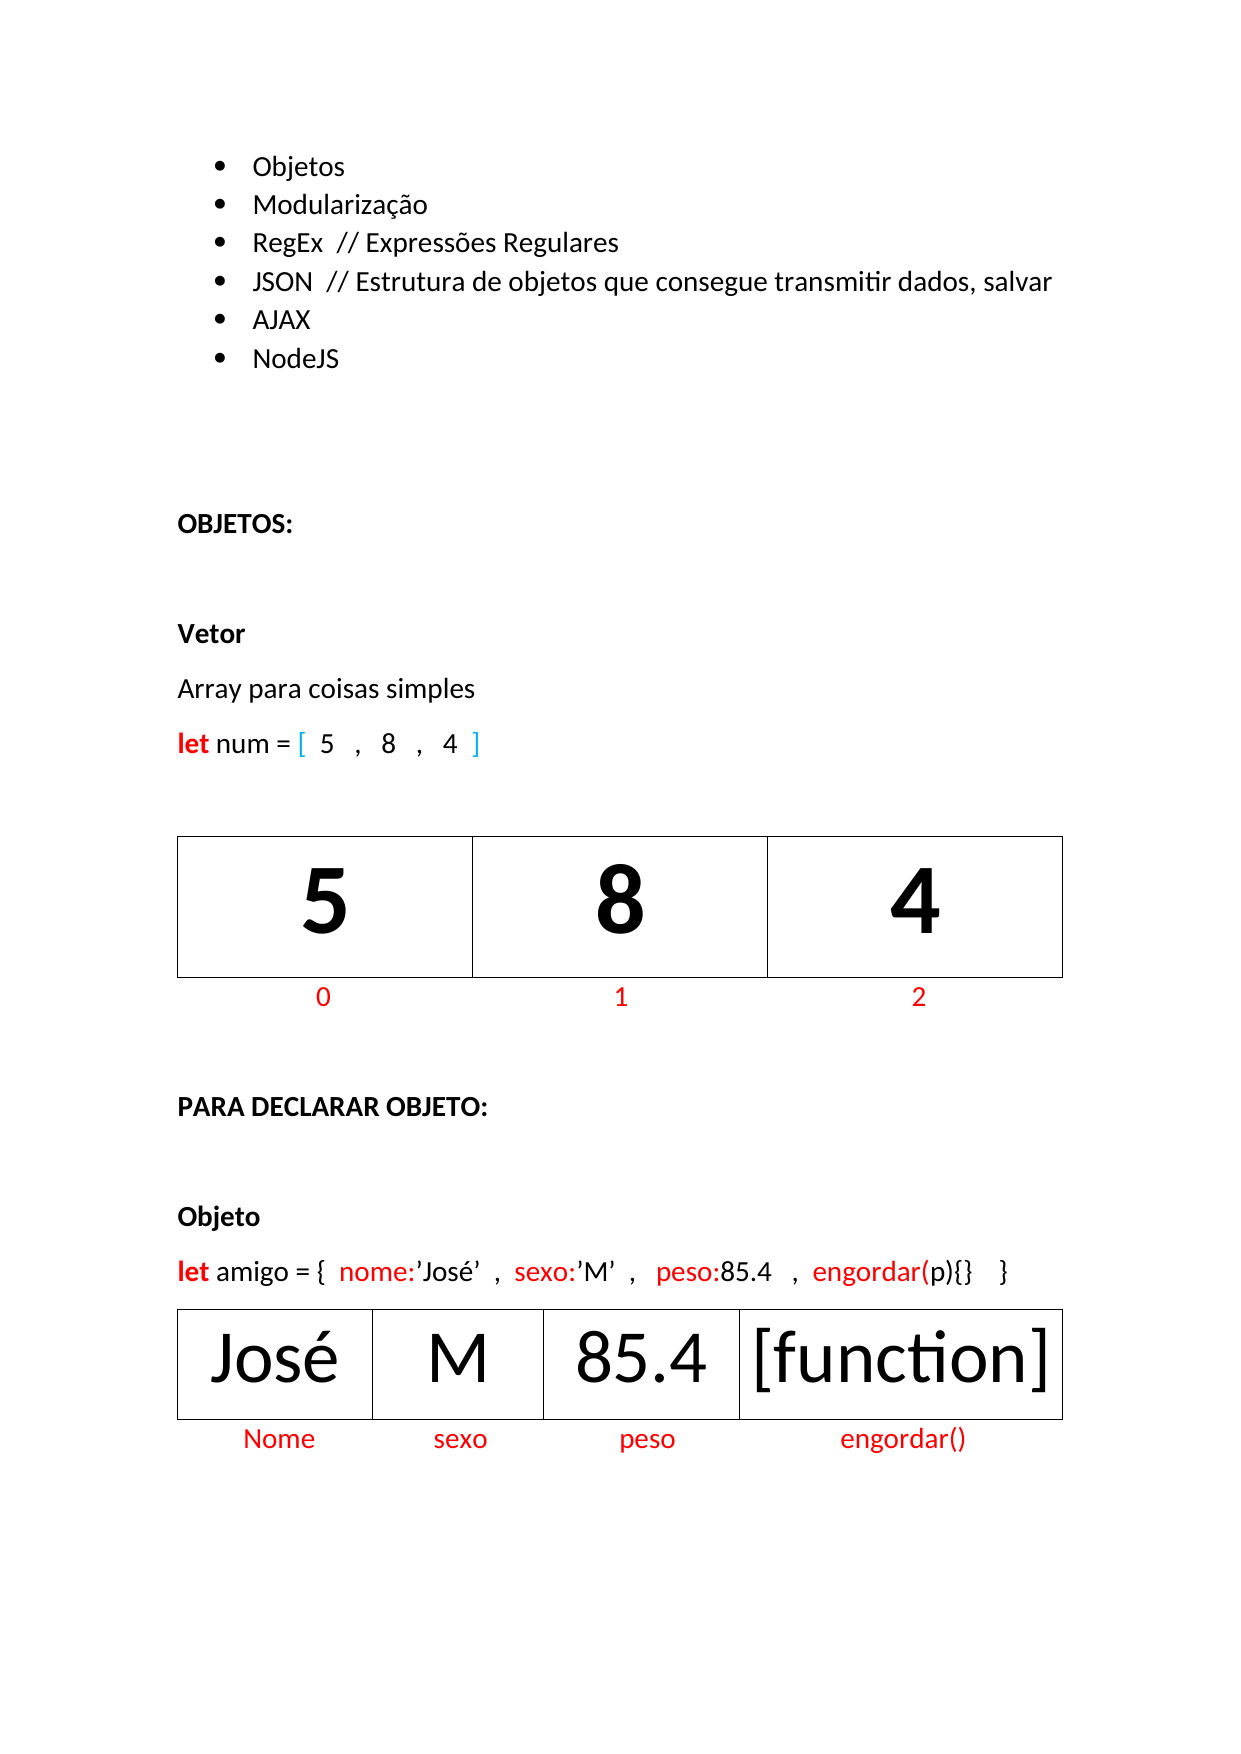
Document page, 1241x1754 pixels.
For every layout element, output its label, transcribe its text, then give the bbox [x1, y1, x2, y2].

list AJAX [215, 301, 1063, 337]
list NodeJS [215, 340, 1063, 375]
table_header 8 [473, 837, 767, 977]
list Modularização [215, 186, 1063, 222]
list JSON // Estrutura de objetos que consegue transmitir dados, salvar [215, 263, 1063, 298]
text let num = [ 5 , 8 , 4 ] [177, 726, 1063, 761]
list Objetos [215, 148, 1063, 183]
text let amigo = { nome:’José’ , sexo:’M’ , peso:85.4 , engordar(p){} } [177, 1253, 1063, 1289]
text OBJETOS: [177, 505, 1063, 541]
list RegEx // Expressões Regulares [215, 224, 1063, 260]
table_header M [373, 1310, 543, 1419]
text PARA DECLARAR OBJETO: [177, 1088, 1063, 1124]
text Vetor [177, 615, 1063, 651]
table_header 4 [768, 837, 1062, 977]
text Nome sexo peso engordar() [177, 1420, 1063, 1456]
text Array para coisas simples [177, 670, 1063, 706]
text Objeto [177, 1198, 1063, 1234]
table_header José [178, 1310, 372, 1419]
table_header 5 [178, 837, 472, 977]
table_header [function] [740, 1310, 1062, 1419]
table_header 85.4 [544, 1310, 739, 1419]
text 0 1 2 [177, 978, 1063, 1013]
